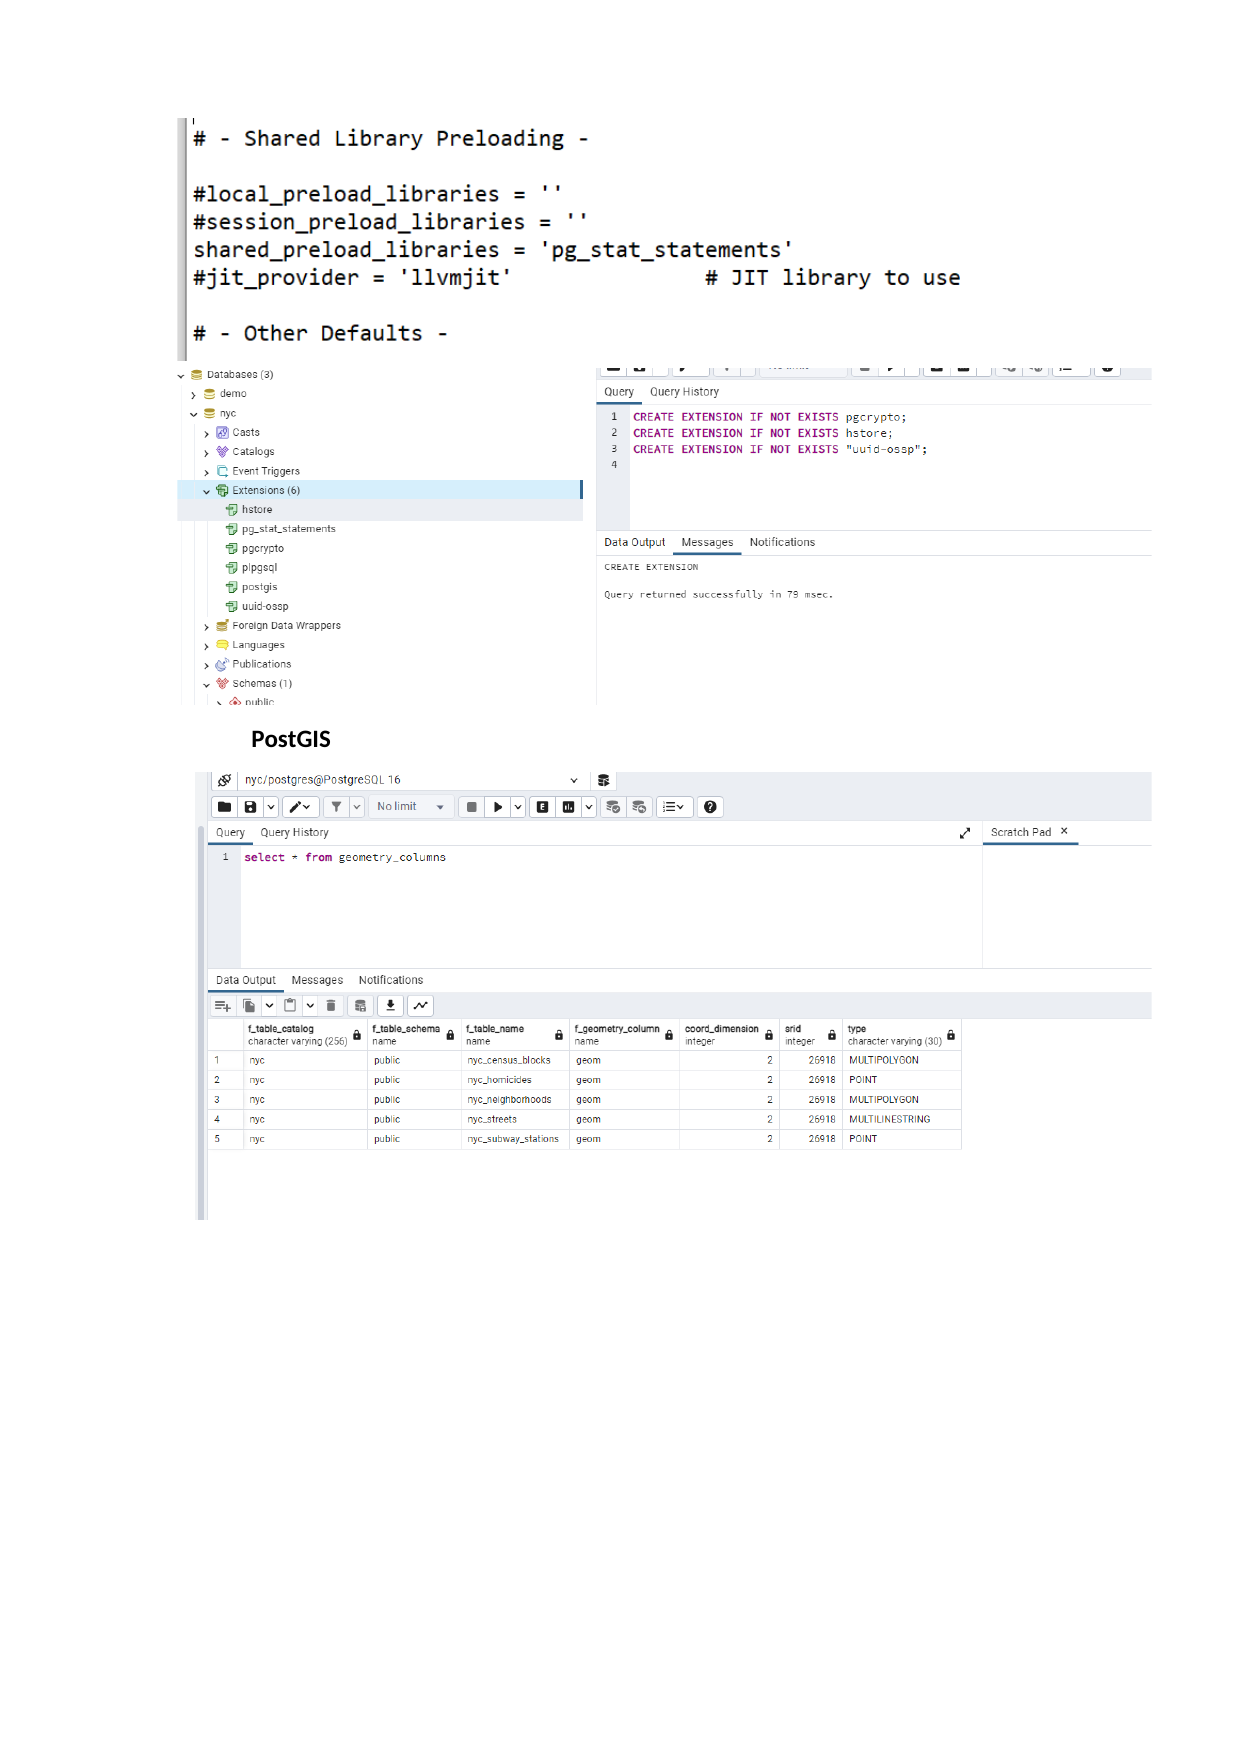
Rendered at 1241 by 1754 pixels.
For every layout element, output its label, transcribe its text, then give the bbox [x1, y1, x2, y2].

picture [177, 368, 1152, 705]
picture [177, 118, 1152, 361]
text PostGIS [177, 723, 1152, 754]
picture [177, 772, 1152, 1220]
